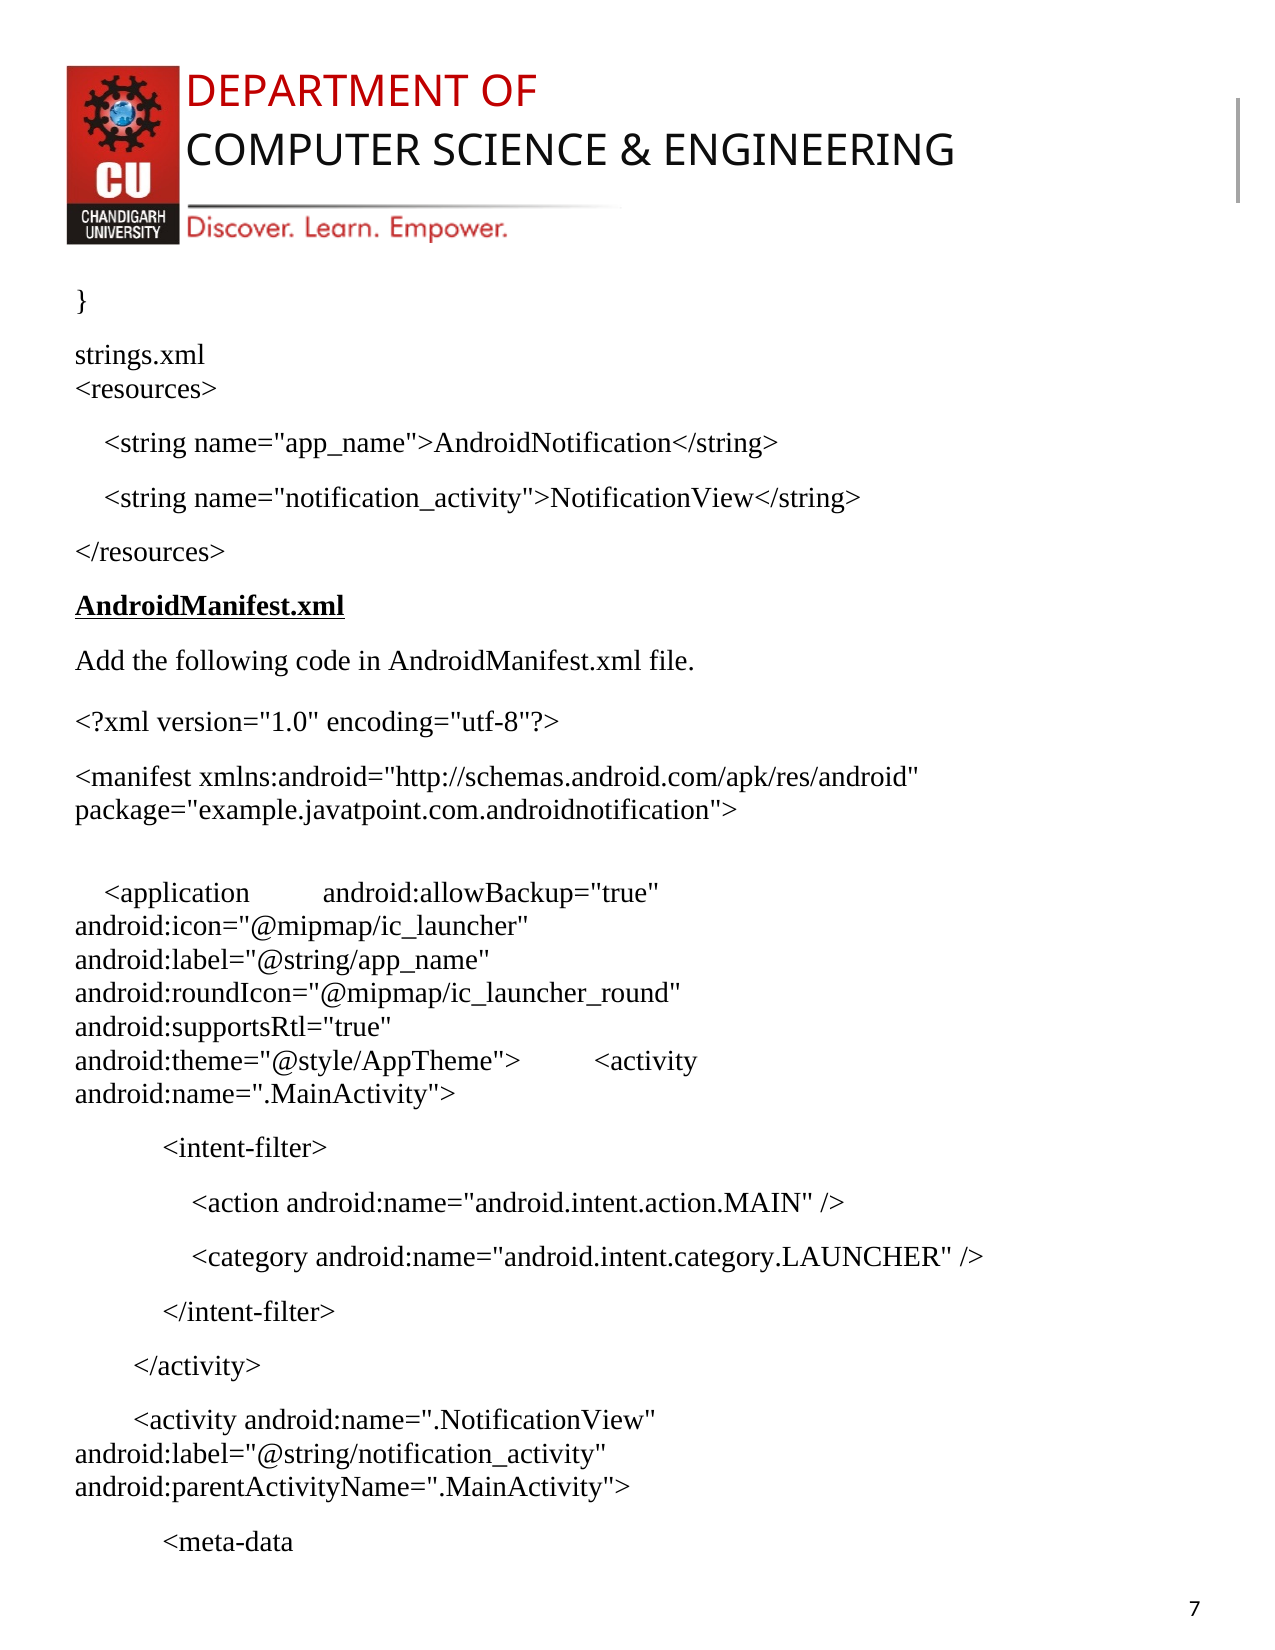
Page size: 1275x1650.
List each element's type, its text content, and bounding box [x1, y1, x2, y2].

text } [74, 283, 1200, 317]
text <string name="app_name">AndroidNotification</string> [74, 425, 1200, 459]
text <?xml version="1.0" encoding="utf-8"?> [74, 704, 1200, 738]
text <intent-filter> [74, 1131, 1200, 1164]
text <category android:name="android.intent.category.LAUNCHER" /> [74, 1239, 1200, 1273]
text <activity android:name=".NotificationView" android:label="@string/notification_activity" android:parentActivityName=".MainActivity"> [74, 1402, 1098, 1503]
text AndroidManifest.xml [74, 588, 1200, 622]
text <manifest xmlns:android="http://schemas.android.com/apk/res/android" package="example.javatpoint.com.androidnotification"> [74, 759, 1200, 826]
text strings.xml <resources> [74, 337, 320, 404]
text <action android:name="android.intent.action.MAIN" /> [74, 1185, 1200, 1218]
text <application android:allowBackup="true" android:icon="@mipmap/ic_launcher" android:label="@string/app_name" android:roundIcon="@mipmap/ic_launcher_round" android:supportsRtl="true" android:theme="@style/AppTheme"> <activity android:name=".MainActivity"> [74, 875, 698, 1110]
text </resources> [74, 534, 1200, 568]
picture [66, 65, 663, 245]
text Add the following code in AndroidManifest.xml file. [74, 643, 1200, 676]
text <meta-data [74, 1524, 1200, 1557]
text <string name="notification_activity">NotificationView</string> [74, 480, 1200, 513]
text </intent-filter> [74, 1294, 1200, 1327]
text </activity> [74, 1348, 1200, 1382]
